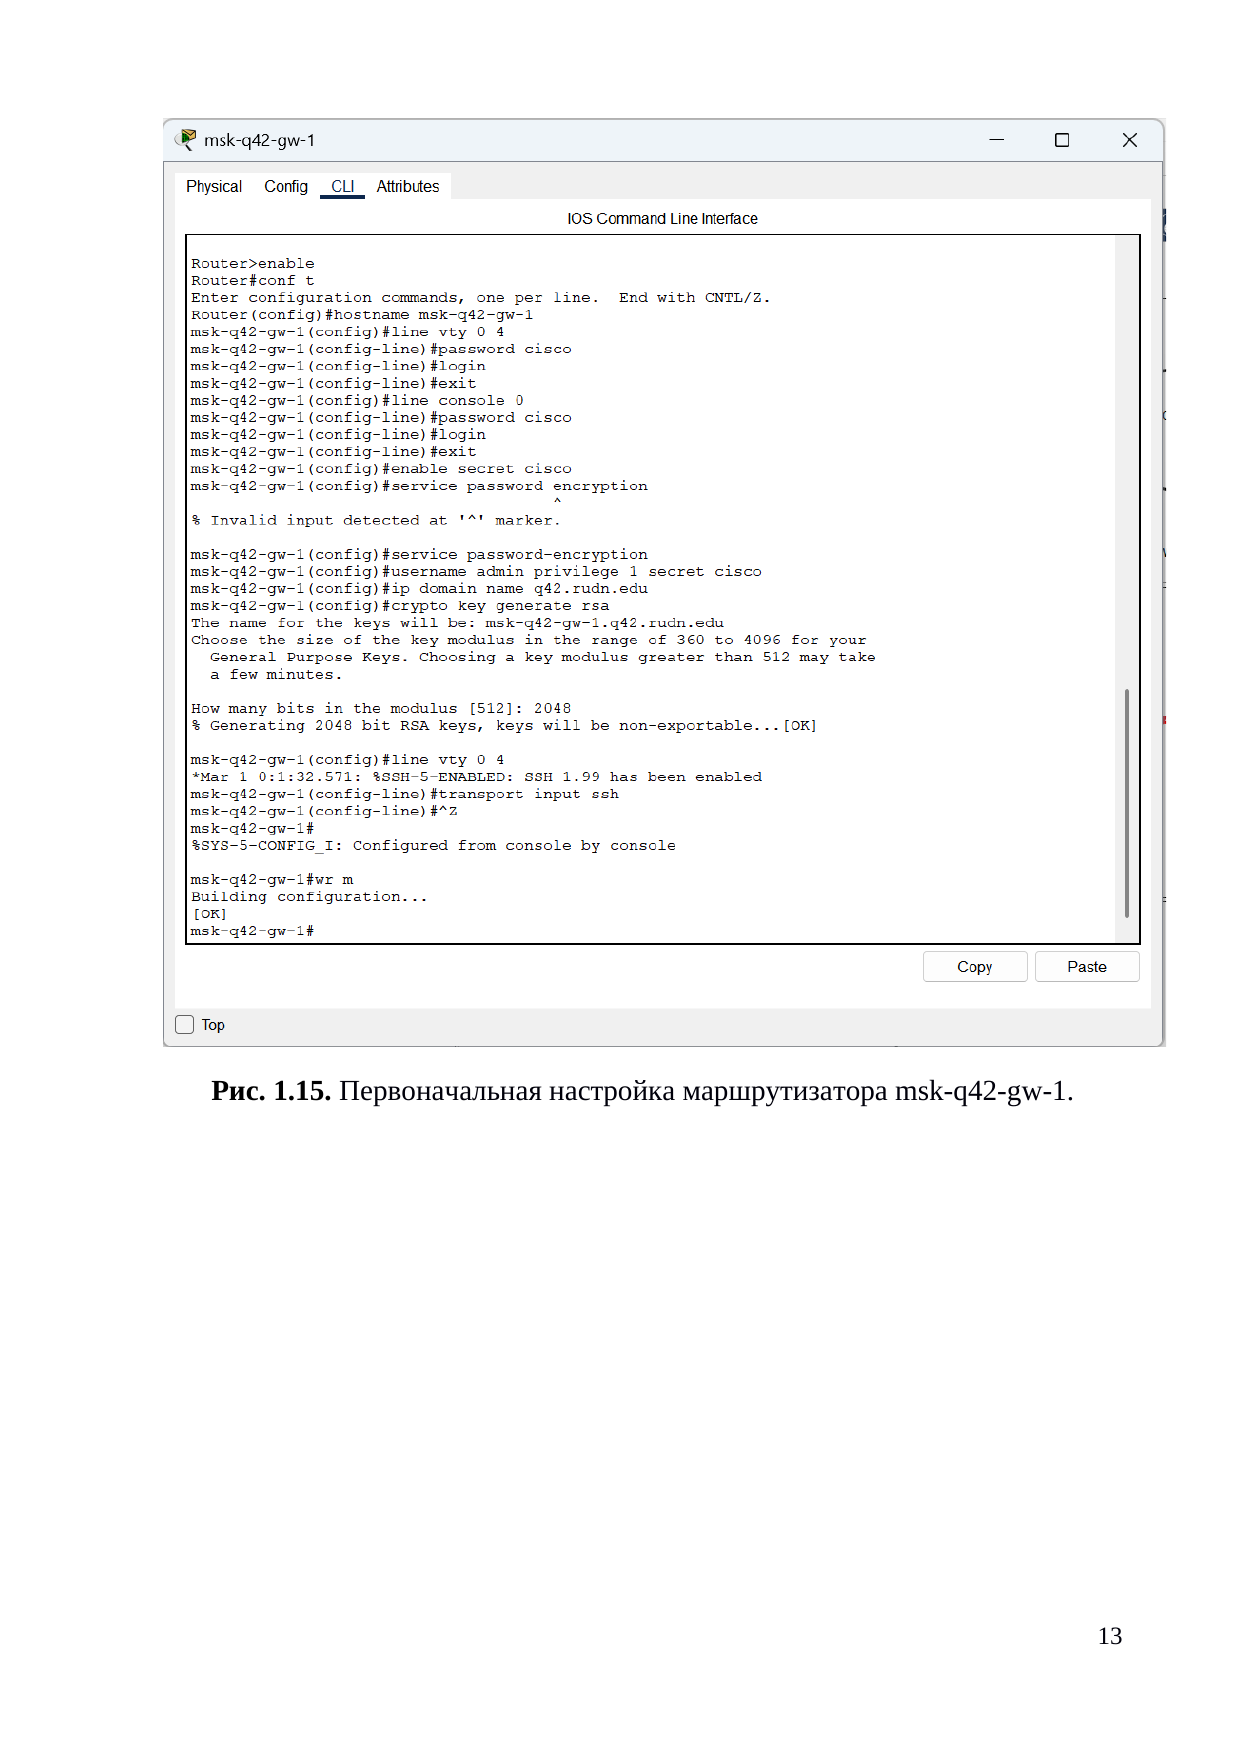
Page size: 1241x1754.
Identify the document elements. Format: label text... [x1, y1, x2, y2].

text Рис. 1.15. Первоначальная настройка маршрутизатора msk-q42-gw-1. [118, 1073, 1122, 1107]
picture [163, 118, 1167, 1047]
